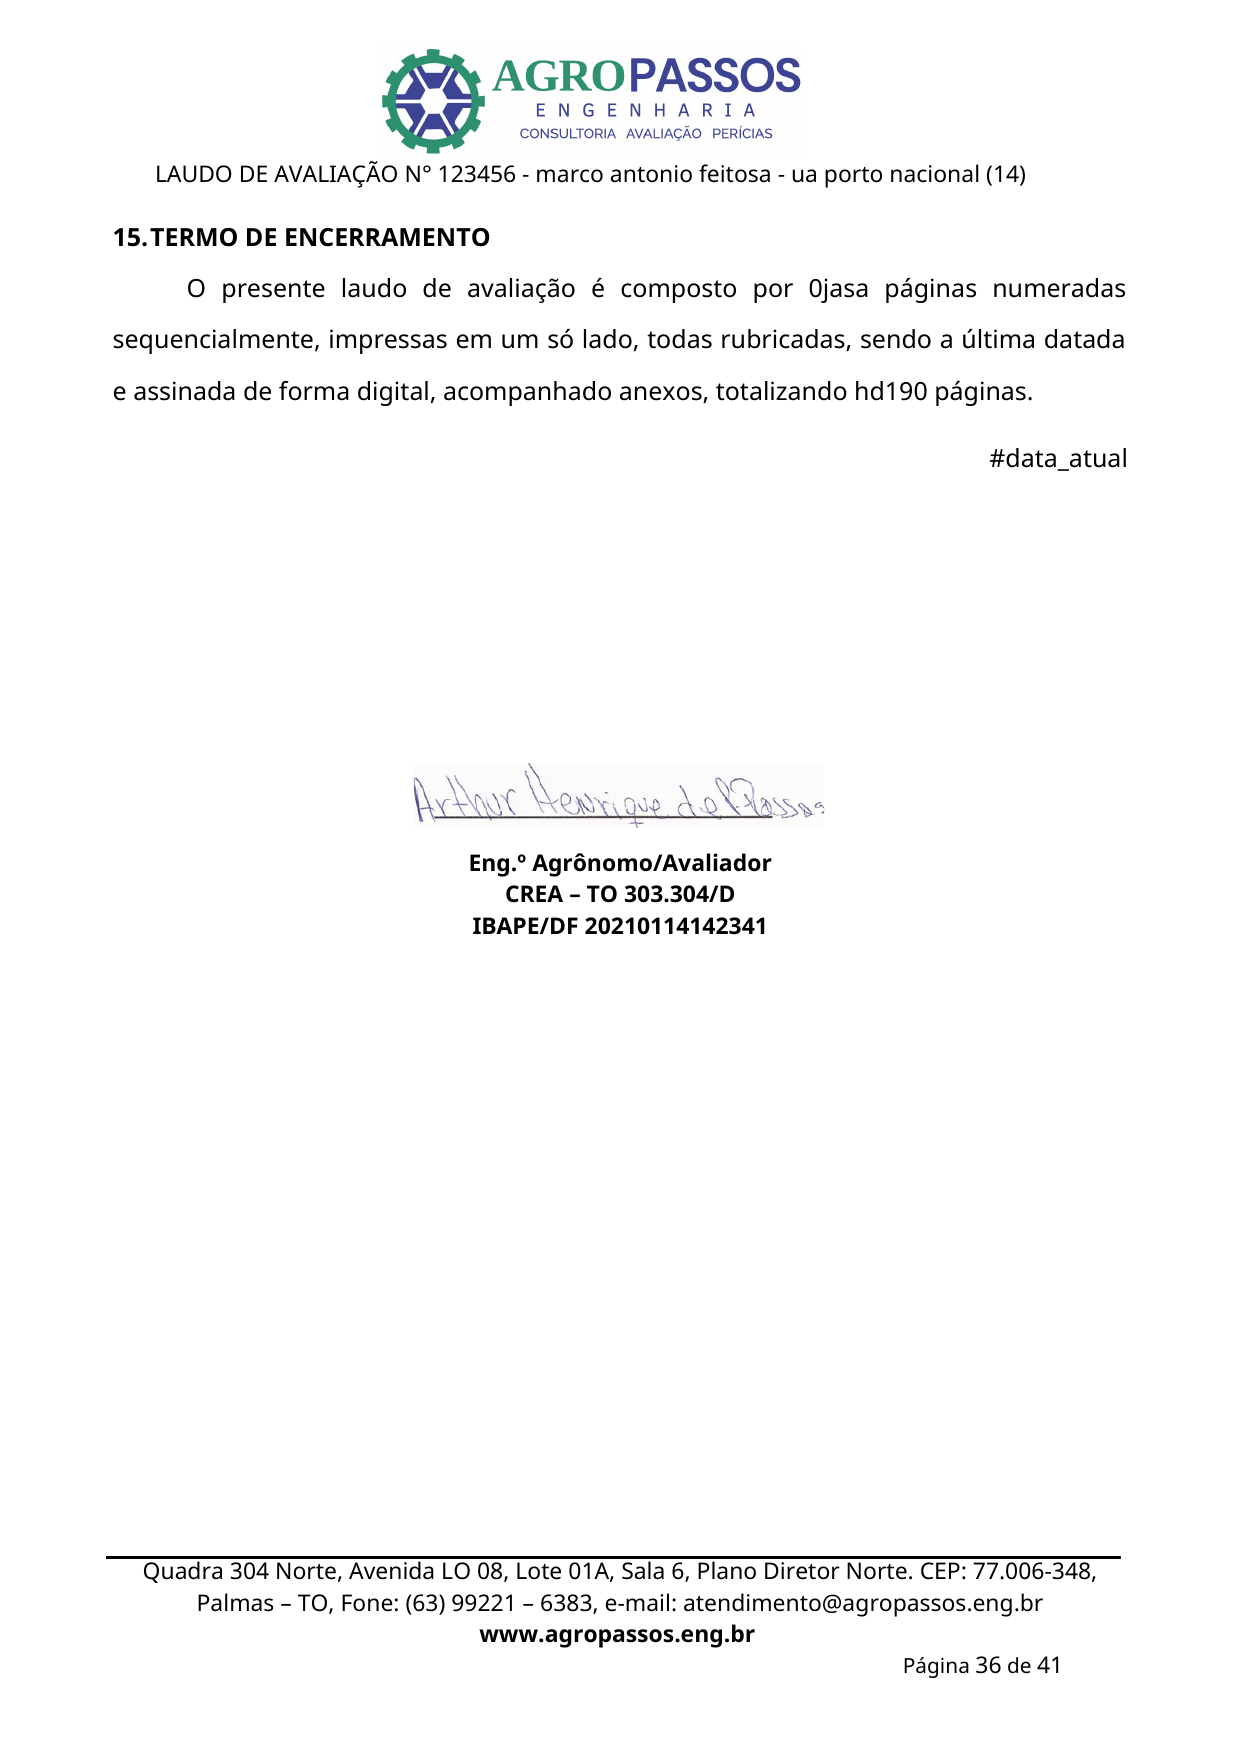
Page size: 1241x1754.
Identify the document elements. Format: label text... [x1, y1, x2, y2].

subtitle TERMO DE ENCERRAMENTO [112, 220, 1128, 254]
text Eng.º Agrônomo/Avaliador CREA – TO 303.304/D IBAPE/DF 20210114142341 [112, 847, 1128, 941]
text #data_atual [112, 441, 1128, 475]
text O presente laudo de avaliação é composto por 0jasa páginas numeradas sequencialmente, impressas em um só lado, todas rubricadas, sendo a última datada e assinada de forma digital, acompanhado anexos, totalizando hd190 páginas. [112, 271, 1128, 407]
picture [413, 763, 825, 828]
picture [378, 44, 804, 158]
